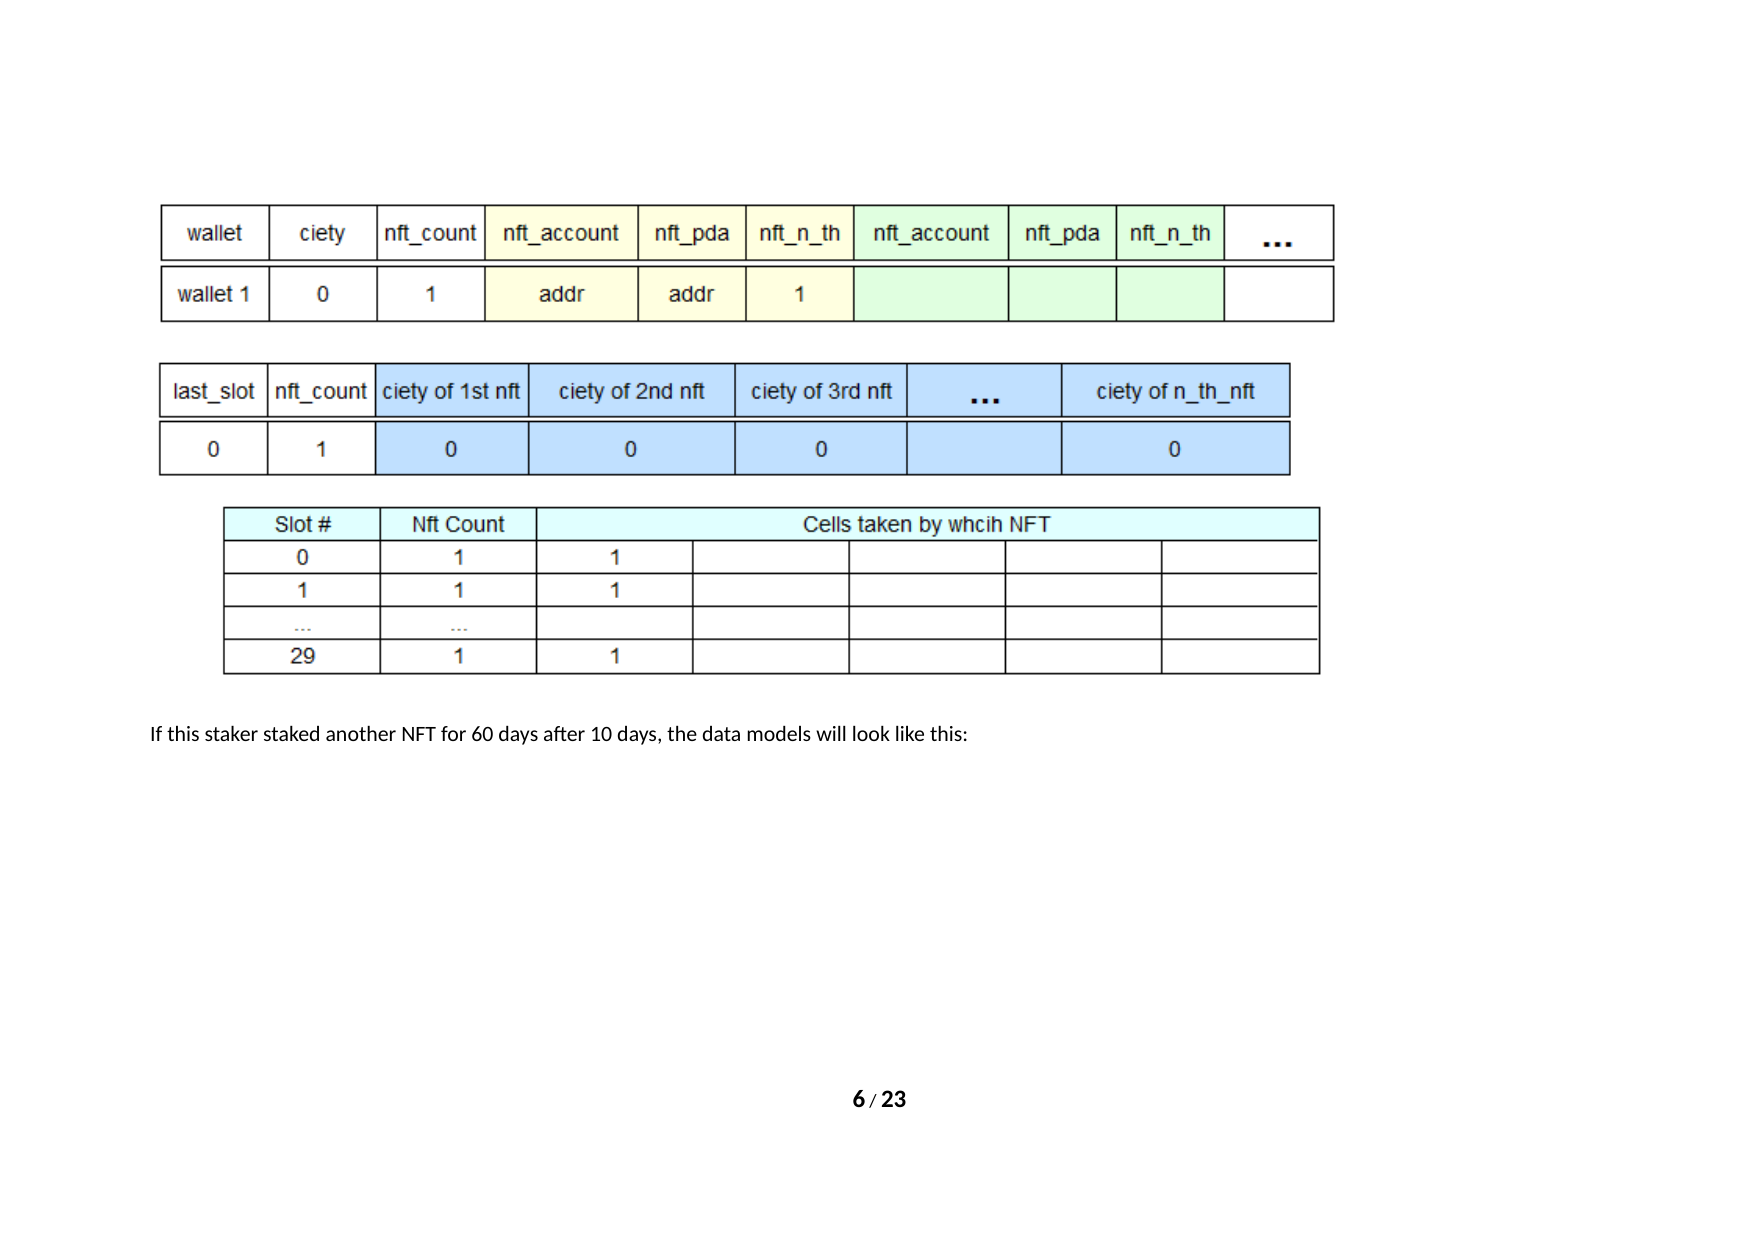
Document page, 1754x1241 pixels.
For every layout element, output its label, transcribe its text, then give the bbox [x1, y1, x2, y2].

text If this staker staked another NFT for 60 days after 10 days, the data models will look like this: [150, 718, 1604, 750]
picture [150, 197, 1341, 681]
